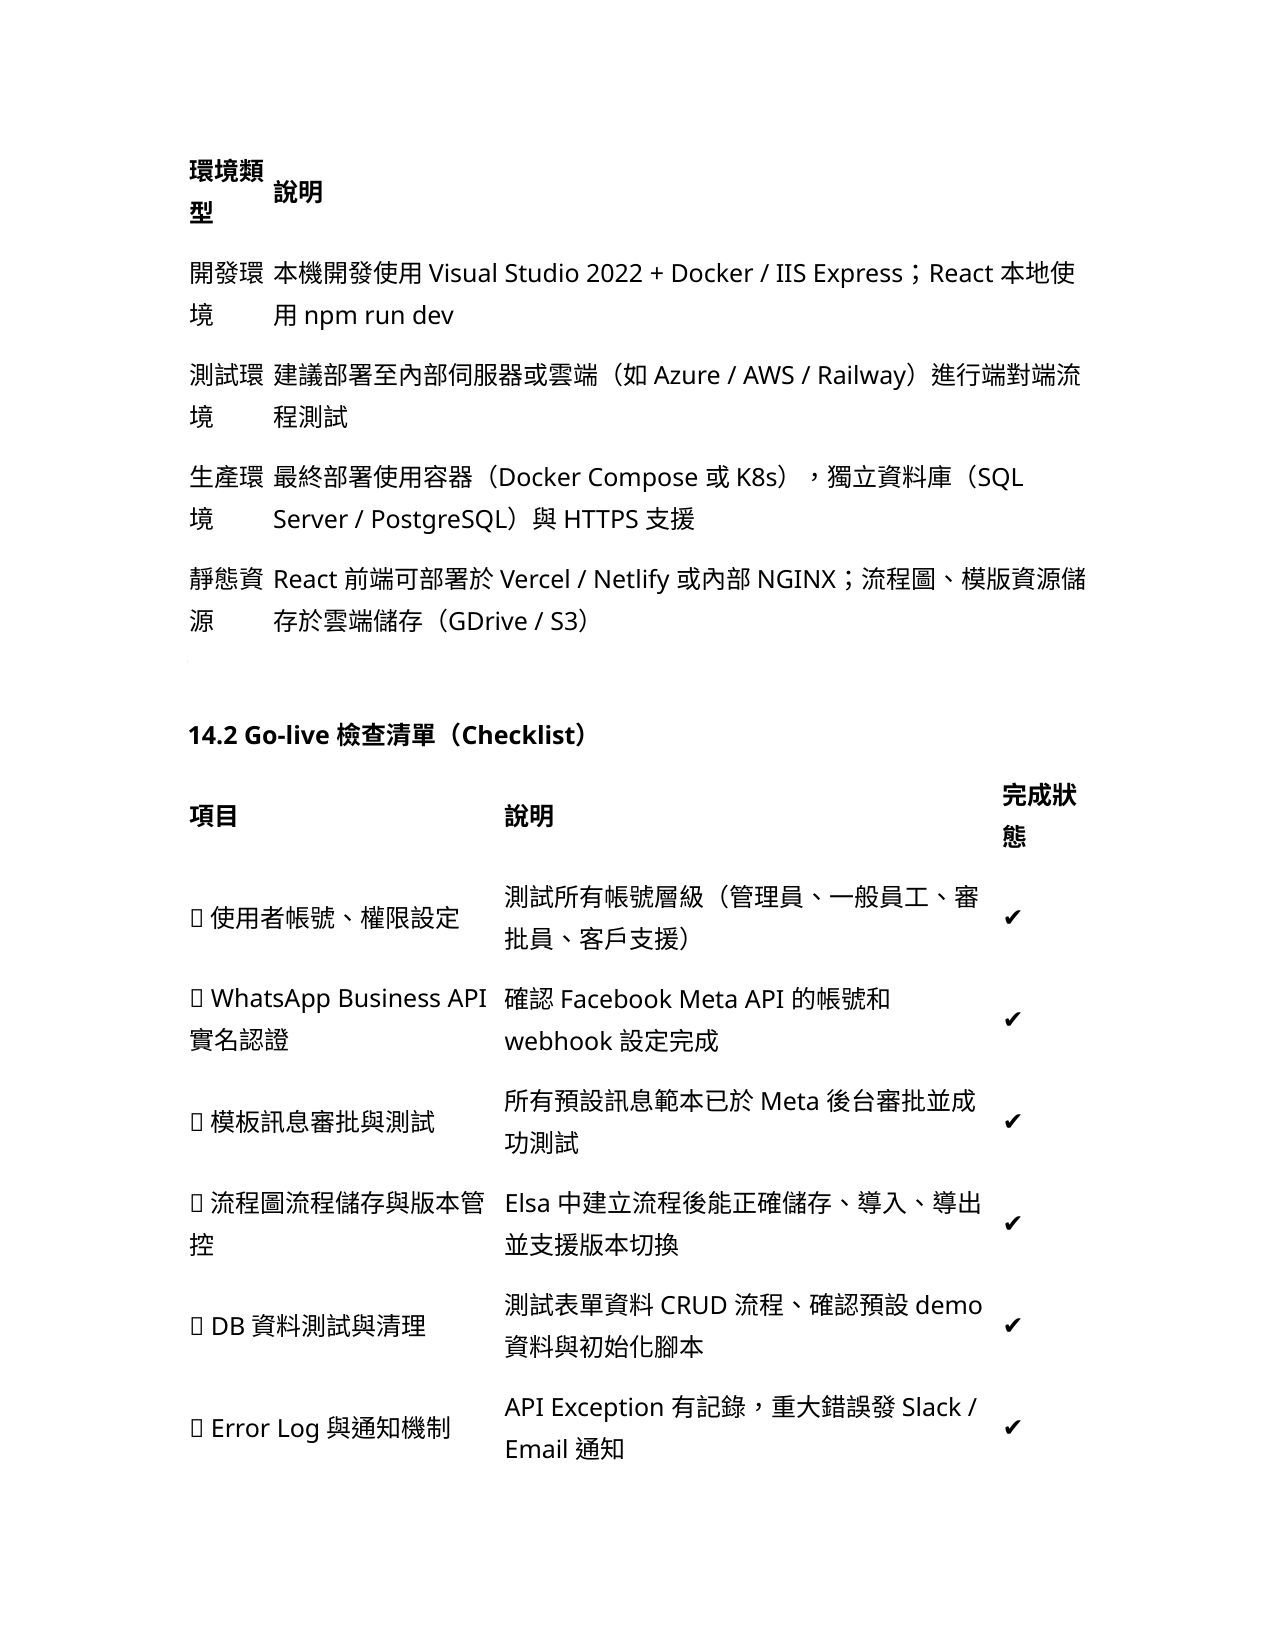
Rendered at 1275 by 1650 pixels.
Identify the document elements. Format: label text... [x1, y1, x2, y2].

table_cell 建議部署至內部伺服器或雲端（如 Azure / AWS / Railway）進行端對端流程測試 [271, 354, 1087, 456]
table_cell ✅ 流程圖流程儲存與版本管控 [188, 1182, 503, 1284]
table_cell ✅ DB 資料測試與清理 [188, 1284, 503, 1386]
table_cell 生產環境 [188, 456, 271, 558]
table_cell 測試表單資料 CRUD 流程、確認預設 demo 資料與初始化腳本 [503, 1284, 1001, 1386]
table_cell 開發環境 [188, 252, 271, 354]
table_cell React 前端可部署於 Vercel / Netlify 或內部 NGINX；流程圖、模版資源儲存於雲端儲存（GDrive / S3） [271, 558, 1087, 660]
text 14.2 Go-live 檢查清單（Checklist） [187, 716, 1087, 752]
table_cell ✔️ [1001, 1080, 1087, 1182]
table_cell ✅ Error Log 與通知機制 [188, 1386, 503, 1488]
table_header 環境類型 [188, 150, 271, 252]
table_cell Elsa 中建立流程後能正確儲存、導入、導出並支援版本切換 [503, 1182, 1001, 1284]
table_cell 測試所有帳號層級（管理員、一般員工、審批員、客戶支援） [503, 876, 1001, 978]
table_cell ✔️ [1001, 1182, 1087, 1284]
table_header 說明 [271, 150, 1087, 252]
table_cell 本機開發使用 Visual Studio 2022 + Docker / IIS Express；React 本地使用 npm run dev [271, 252, 1087, 354]
table_cell 確認 Facebook Meta API 的帳號和 webhook 設定完成 [503, 978, 1001, 1080]
table_cell ✅ 模板訊息審批與測試 [188, 1080, 503, 1182]
table_cell 最終部署使用容器（Docker Compose 或 K8s），獨立資料庫（SQL Server / PostgreSQL）與 HTTPS 支援 [271, 456, 1087, 558]
table_header 完成狀態 [1001, 774, 1087, 876]
table_cell 所有預設訊息範本已於 Meta 後台審批並成功測試 [503, 1080, 1001, 1182]
table_cell 測試環境 [188, 354, 271, 456]
table_header 項目 [188, 774, 503, 876]
table_cell ✔️ [1001, 1284, 1087, 1386]
table_header 說明 [503, 774, 1001, 876]
table_cell ✔️ [1001, 876, 1087, 978]
table_cell API Exception 有記錄，重大錯誤發 Slack / Email 通知 [503, 1386, 1001, 1488]
table_cell ✅ WhatsApp Business API 實名認證 [188, 978, 503, 1080]
table_cell ✅ 使用者帳號、權限設定 [188, 876, 503, 978]
table_cell 靜態資源 [188, 558, 271, 660]
table_cell ✔️ [1001, 1386, 1087, 1488]
table_cell ✔️ [1001, 978, 1087, 1080]
